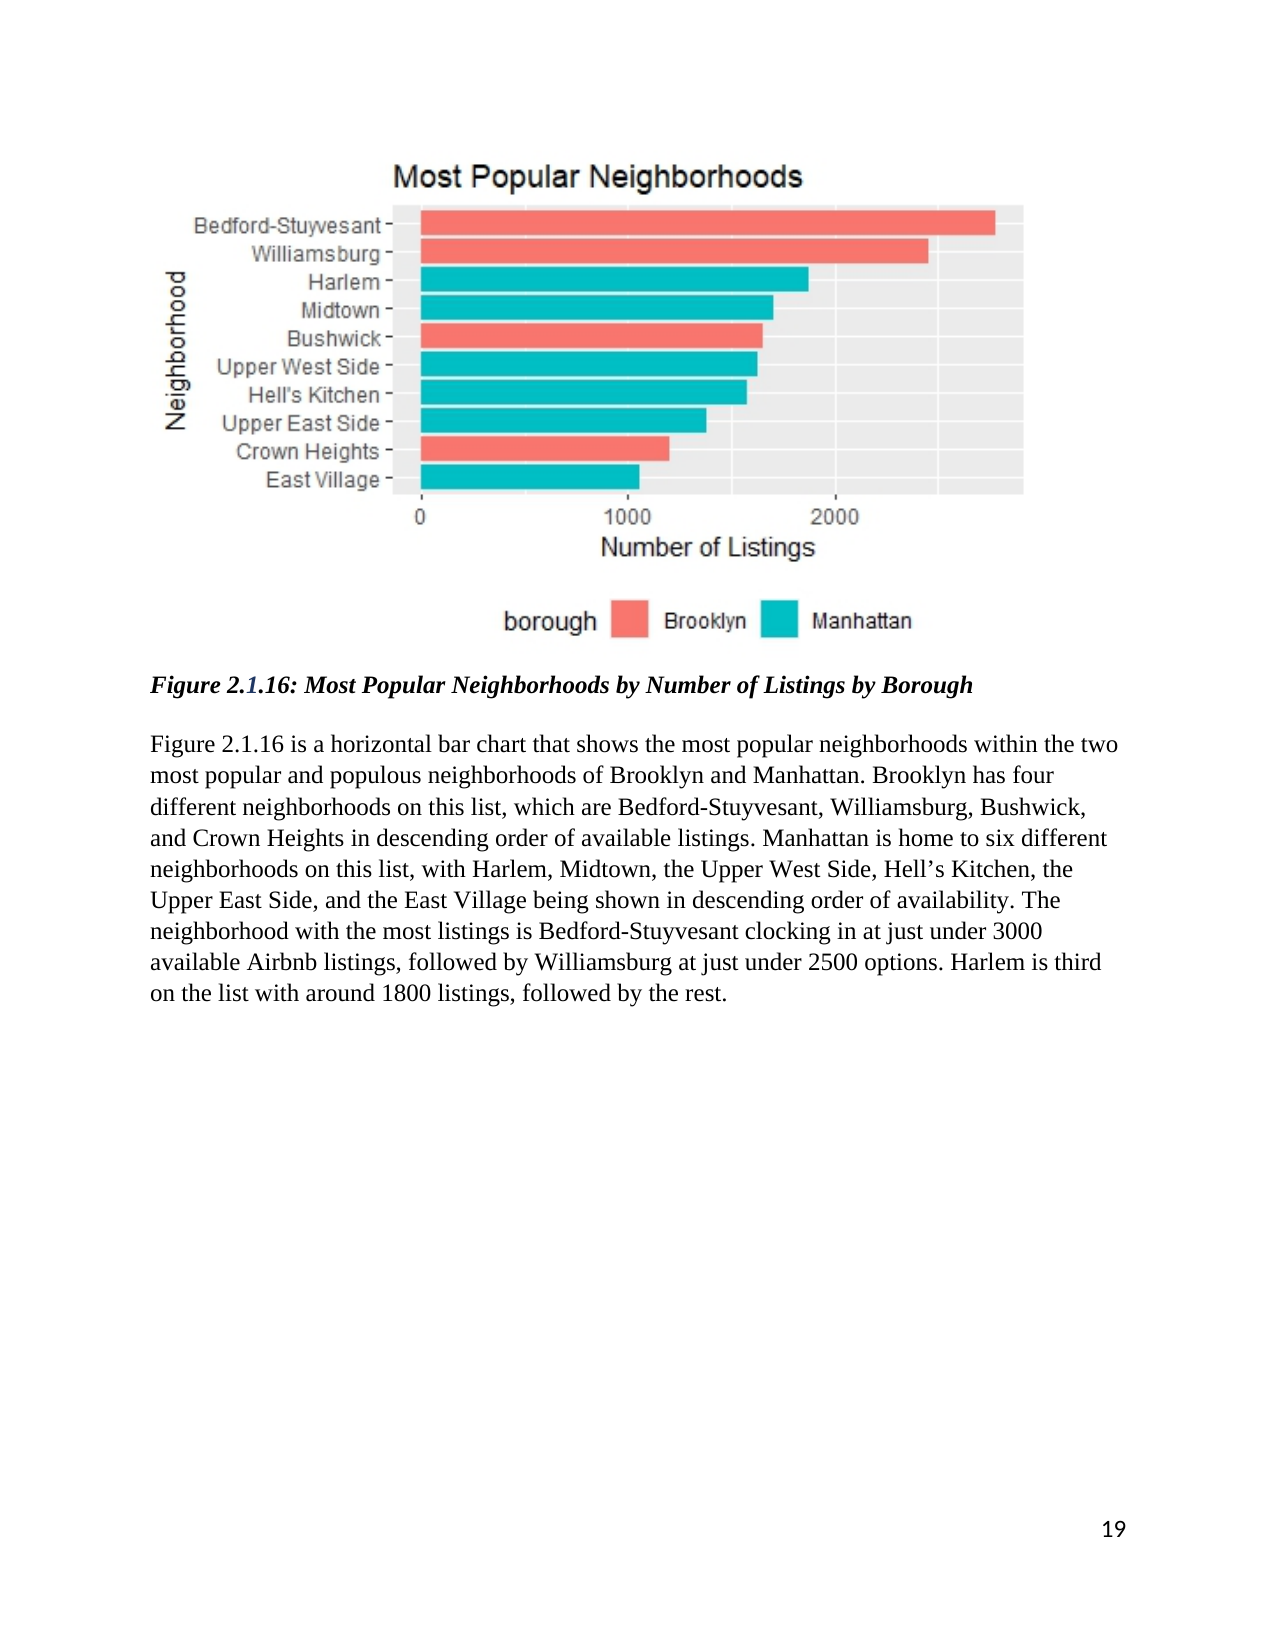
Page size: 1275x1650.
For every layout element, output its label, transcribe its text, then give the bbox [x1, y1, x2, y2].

text Figure 2.1.16 is a horizontal bar chart that shows the most popular neighborhoods within the two most popular and populous neighborhoods of Brooklyn and Manhattan. Brooklyn has four different neighborhoods on this list, which are Bedford-Stuyvesant, Williamsburg, Bushwick, and Crown Heights in descending order of available listings. Manhattan is home to six different neighborhoods on this list, with Harlem, Midtown, the Upper West Side, Hell’s Kitchen, the Upper East Side, and the East Village being shown in descending order of availability. The neighborhood with the most listings is Bedford-Stuyvesant clocking in at just under 3000 available Airbnb listings, followed by Williamsburg at just under 2500 options. Harlem is third on the list with around 1800 listings, followed by the rest. [150, 729, 1125, 1007]
picture [150, 150, 1038, 666]
subtitle Figure 2.1.16: Most Popular Neighborhoods by Number of Listings by Borough [150, 670, 1125, 698]
